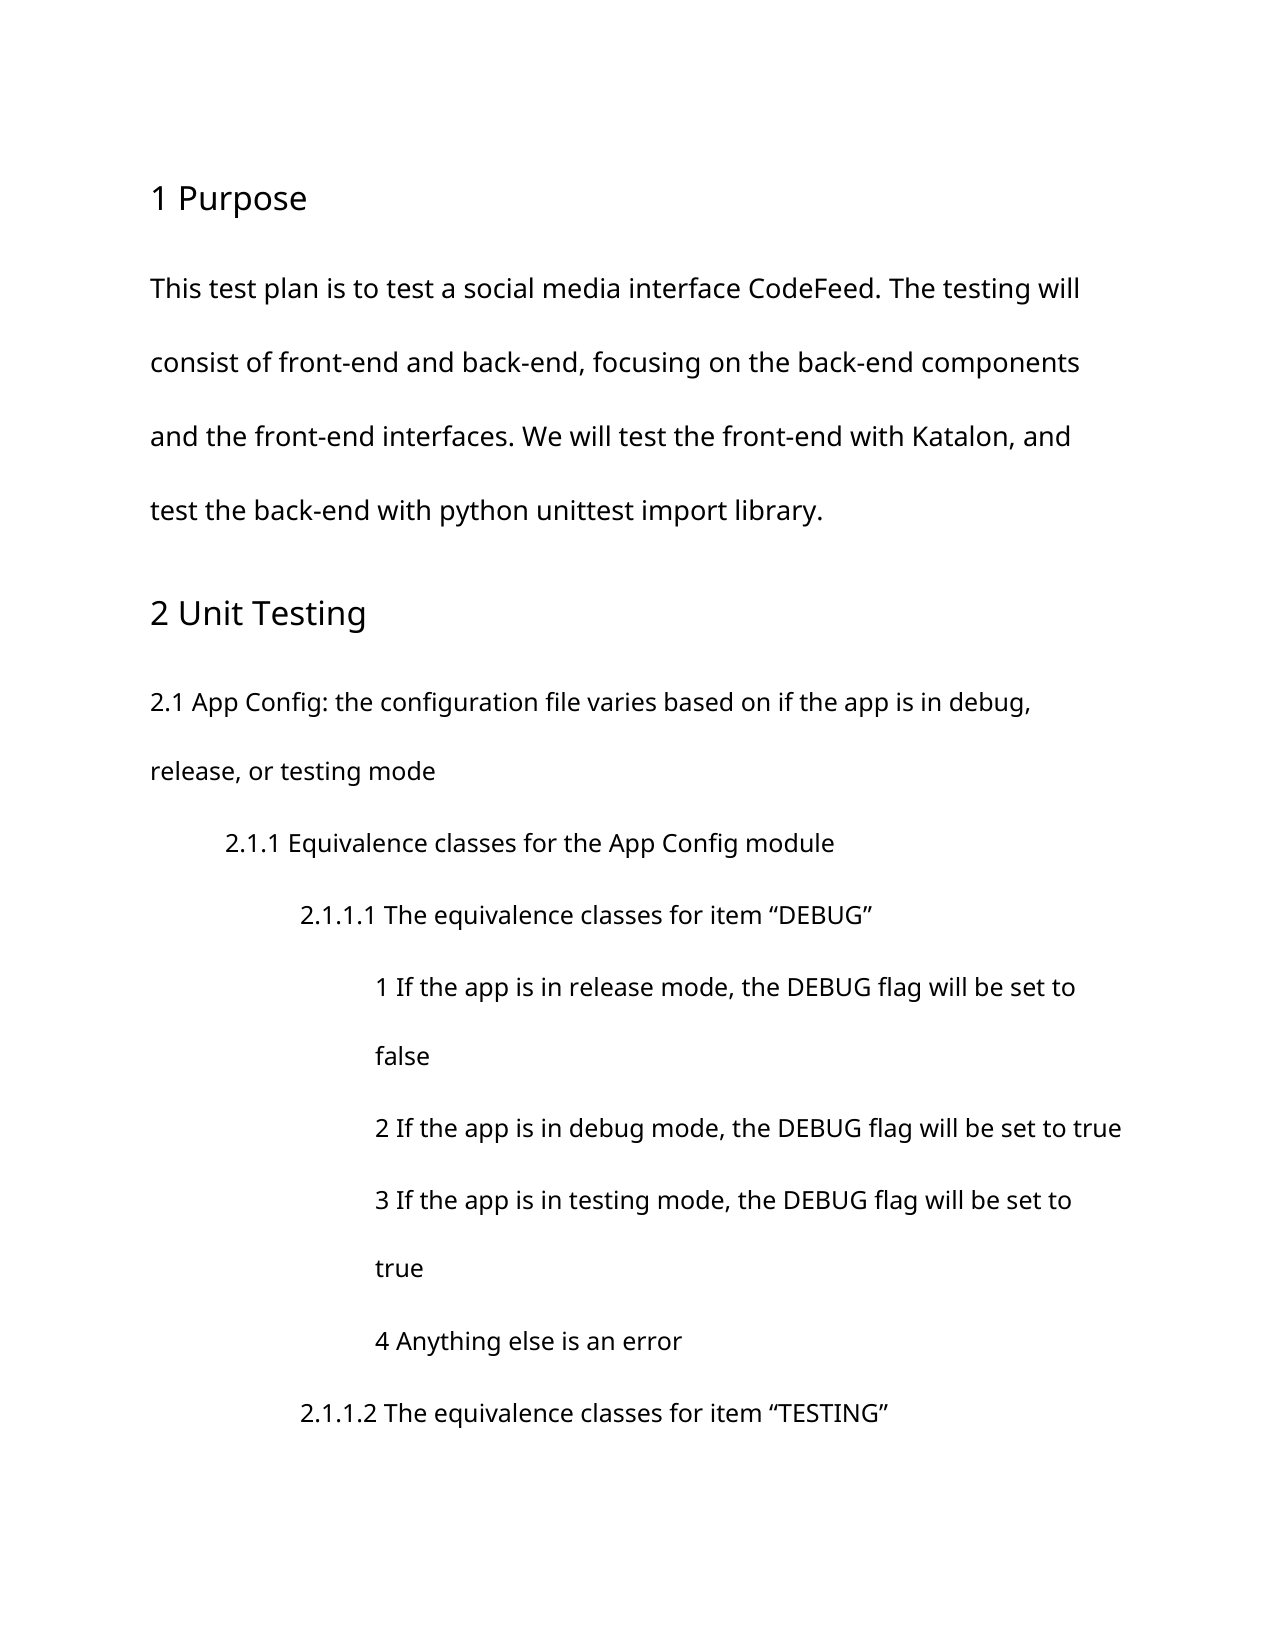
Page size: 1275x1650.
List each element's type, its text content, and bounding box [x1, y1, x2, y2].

subtitle 2.1.1.1 The equivalence classes for item “DEBUG” [225, 898, 1125, 932]
subtitle 3 If the app is in testing mode, the DEBUG flag will be set to true [375, 1183, 1125, 1285]
subtitle 2 Unit Testing [150, 590, 1125, 635]
subtitle This test plan is to test a social media interface CodeFeed. The testing will consist of front-end and back-end, focusing on the back-end components and the front-end interfaces. We will test the front-end with Katalon, and test the back-end with python unittest import library. [150, 270, 1125, 528]
subtitle 2 If the app is in debug mode, the DEBUG flag will be set to true [375, 1110, 1125, 1144]
subtitle 1 Purpose [150, 175, 1125, 220]
subtitle 4 Anything else is an error [300, 1323, 1125, 1357]
subtitle 2.1.1 Equivalence classes for the App Config module [150, 825, 1125, 859]
subtitle 2.1 App Config: the configuration file varies based on if the app is in debug, release, or testing mode [150, 685, 1125, 787]
subtitle 2.1.1.2 The equivalence classes for item “TESTING” [225, 1395, 1125, 1429]
subtitle 1 If the app is in release mode, the DEBUG flag will be set to false [375, 970, 1125, 1072]
